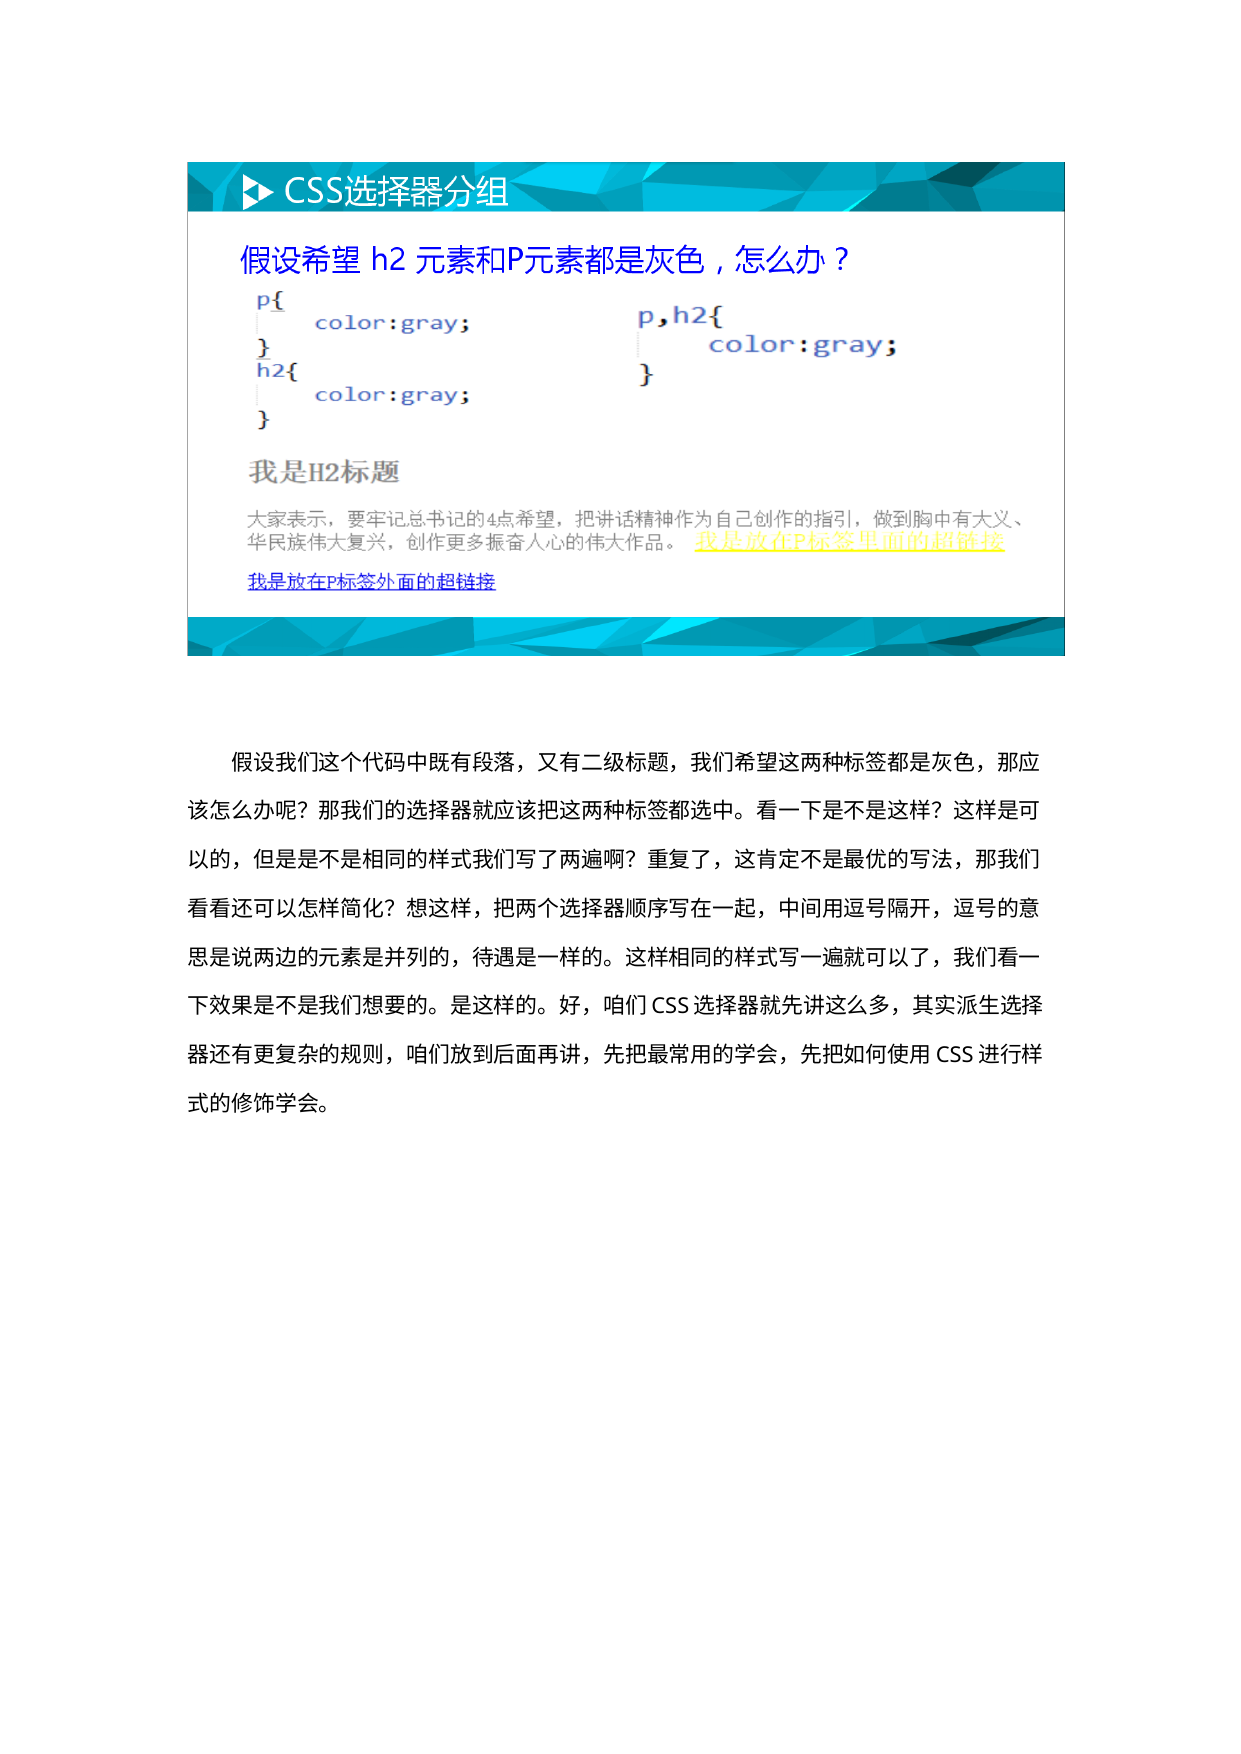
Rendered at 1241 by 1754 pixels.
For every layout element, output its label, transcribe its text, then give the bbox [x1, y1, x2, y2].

picture [187, 162, 1065, 656]
text 假设我们这个代码中既有段落，又有二级标题，我们希望这两种标签都是灰色，那应该怎么办呢？那我们的选择器就应该把这两种标签都选中。看一下是不是这样？这样是可以的，但是是不是相同的样式我们写了两遍啊？重复了，这肯定不是最优的写法，那我们看看还可以怎样简化？想这样，把两个选择器顺序写在一起，中间用逗号隔开，逗号的意思是说两边的元素是并列的，待遇是一样的。这样相同的样式写一遍就可以了，我们看一下效果是不是我们想要的。是这样的。好，咱们CSS选择器就先讲这么多，其实派生选择器还有更复杂的规则，咱们放到后面再讲，先把最常用的学会，先把如何使用CSS进行样式的修饰学会。 [187, 744, 1053, 1118]
